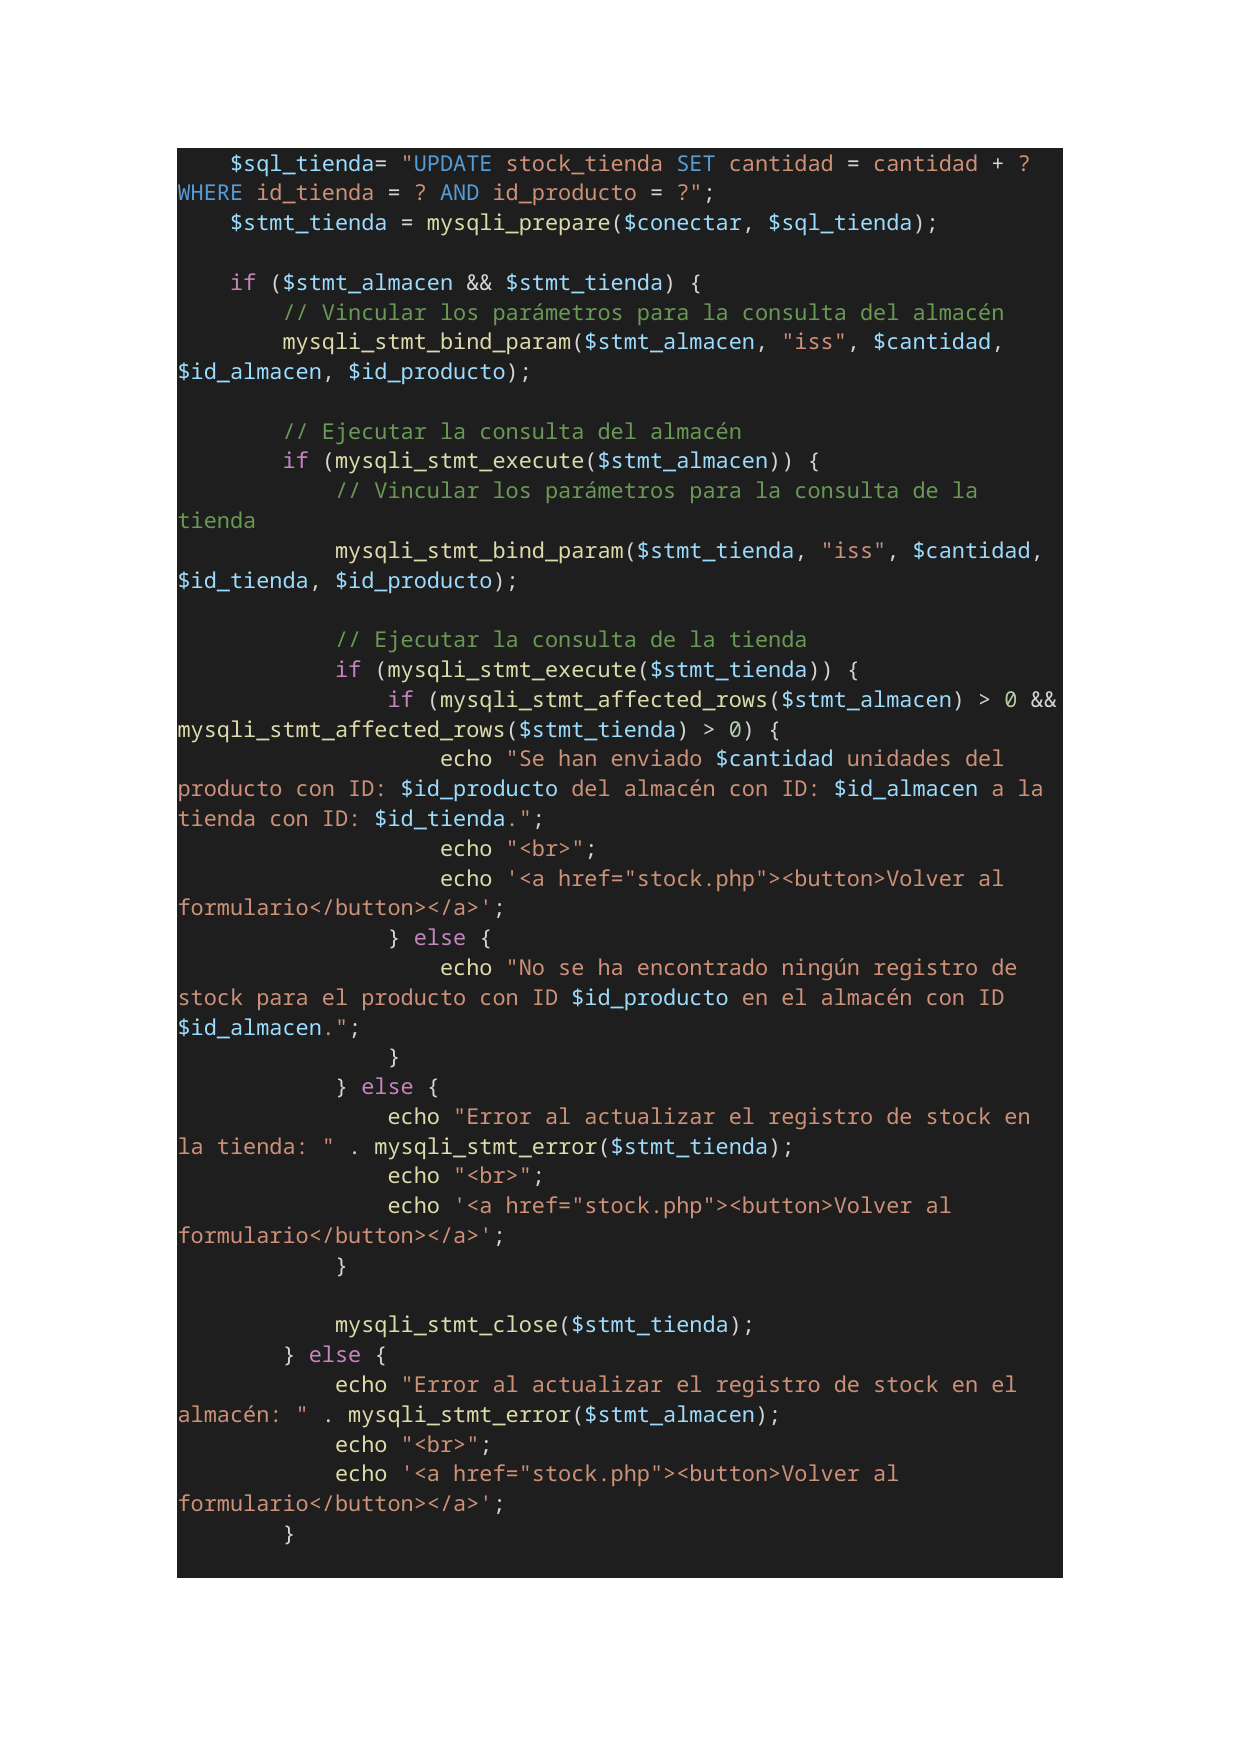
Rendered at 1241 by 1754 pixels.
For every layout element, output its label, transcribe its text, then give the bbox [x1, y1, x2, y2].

text echo "Error al actualizar el registro de stock en la tienda: " . mysqli_stmt_error($stmt_tienda); [177, 1101, 1063, 1161]
text // Ejecutar la consulta de la tienda [177, 624, 1063, 654]
text mysqli_stmt_close($stmt_tienda); [177, 1309, 1063, 1339]
text if (mysqli_stmt_execute($stmt_almacen)) { [177, 446, 1063, 475]
text } [177, 1041, 1063, 1071]
text if (mysqli_stmt_execute($stmt_tienda)) { [177, 654, 1063, 684]
text $stmt_tienda = mysqli_prepare($conectar, $sql_tienda); [177, 207, 1063, 237]
text echo "<br>"; [177, 833, 1063, 863]
text echo '<a href="stock.php"><button>Volver al formulario</button></a>'; [177, 863, 1063, 922]
text // Vincular los parámetros para la consulta de la tienda [177, 475, 1063, 535]
text // Ejecutar la consulta del almacén [177, 416, 1063, 446]
text if (mysqli_stmt_affected_rows($stmt_almacen) > 0 && mysqli_stmt_affected_rows($stmt_tienda) > 0) { [177, 684, 1063, 743]
text echo "<br>"; [177, 1429, 1063, 1458]
text } else { [177, 1071, 1063, 1101]
text if ($stmt_almacen && $stmt_tienda) { [177, 267, 1063, 297]
text $sql_tienda= "UPDATE stock_tienda SET cantidad = cantidad + ? WHERE id_tienda = ? AND id_producto = ?"; [177, 148, 1063, 207]
text } else { [177, 922, 1063, 952]
text echo "Error al actualizar el registro de stock en el almacén: " . mysqli_stmt_error($stmt_almacen); [177, 1369, 1063, 1429]
text echo "No se ha encontrado ningún registro de stock para el producto con ID $id_producto en el almacén con ID $id_almacen."; [177, 952, 1063, 1041]
text echo "Se han enviado $cantidad unidades del producto con ID: $id_producto del almacén con ID: $id_almacen a la tienda con ID: $id_tienda."; [177, 743, 1063, 833]
text } [177, 1250, 1063, 1280]
text } else { [177, 1339, 1063, 1369]
text } [177, 1518, 1063, 1548]
text echo '<a href="stock.php"><button>Volver al formulario</button></a>'; [177, 1190, 1063, 1250]
text mysqli_stmt_bind_param($stmt_almacen, "iss", $cantidad, $id_almacen, $id_producto); [177, 326, 1063, 386]
text // Vincular los parámetros para la consulta del almacén [177, 297, 1063, 326]
text echo '<a href="stock.php"><button>Volver al formulario</button></a>'; [177, 1458, 1063, 1518]
text echo "<br>"; [177, 1161, 1063, 1190]
text mysqli_stmt_bind_param($stmt_tienda, "iss", $cantidad, $id_tienda, $id_producto); [177, 535, 1063, 594]
